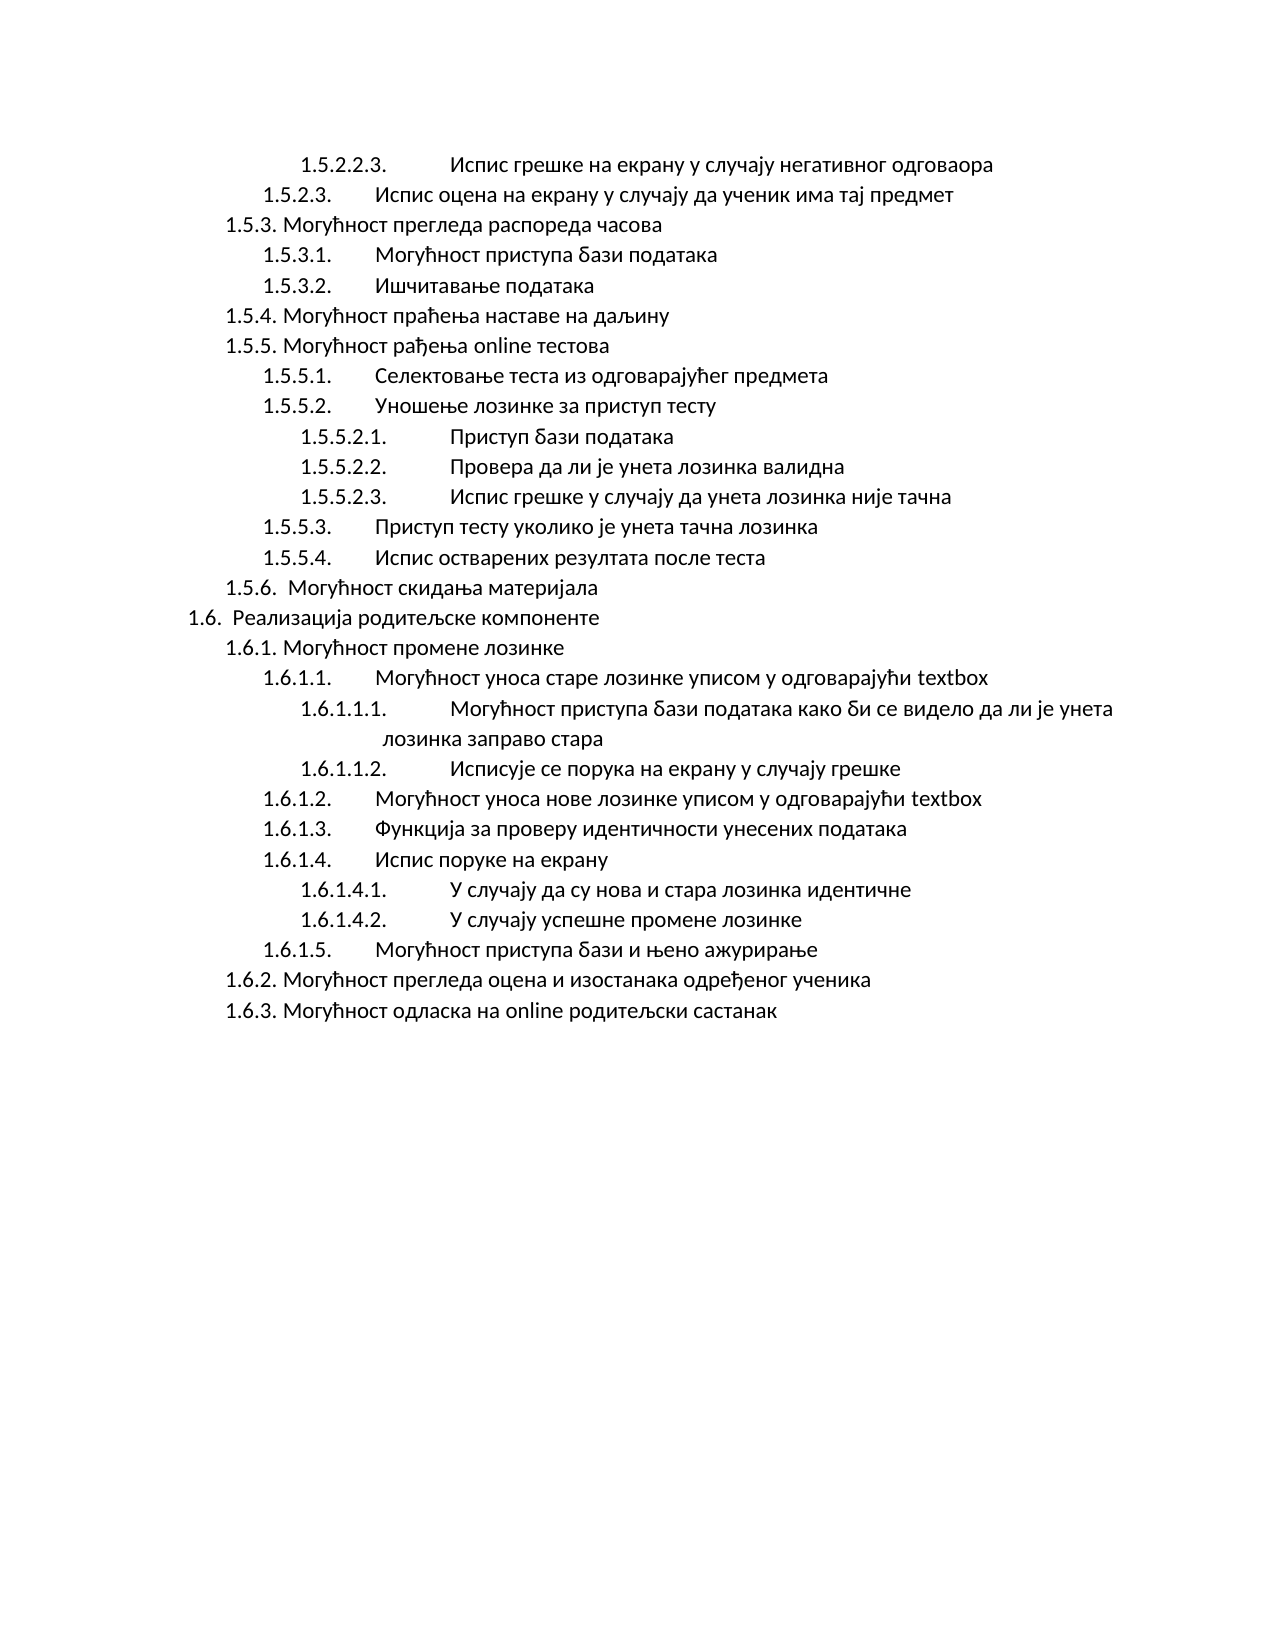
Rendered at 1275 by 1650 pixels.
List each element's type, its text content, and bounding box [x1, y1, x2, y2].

list Могућност уноса старе лозинке уписом у одговарајући textbox [262, 663, 1125, 692]
list Могућност приступа бази података [262, 241, 1125, 269]
list Исписује се порука на екрану у случају грешке [300, 754, 1125, 782]
list Приступ бази података [300, 422, 1125, 450]
list Могућност приступа бази и њено ажурирање [262, 935, 1125, 963]
list У случају успешне промене лозинке [300, 905, 1125, 933]
list У случају да су нова и стара лозинка идентичне [300, 875, 1125, 903]
list Могућност праћења наставе на даљину [225, 301, 1125, 329]
list Могућност промене лозинке [225, 633, 1125, 661]
list Испис остварених резултата после теста [262, 543, 1125, 571]
list Могућност скидања материјала [225, 573, 1125, 601]
list Реализација родитељске компоненте [187, 603, 1125, 631]
list Провера да ли је унета лозинка валидна [300, 452, 1125, 480]
list Испис оцена на екрану у случају да ученик има тај предмет [262, 180, 1125, 208]
list Приступ тесту уколико је унета тачна лозинка [262, 512, 1125, 541]
list Ишчитавање података [262, 271, 1125, 299]
list Могућност приступа бази података како би се видело да ли је унета лозинка заправо стара [300, 694, 1125, 752]
list Могућност прегледа распореда часова [225, 210, 1125, 238]
list Селектовање теста из одговарајућег предмета [262, 361, 1125, 389]
list Могућност уноса нове лозинке уписом у одговарајући textbox [262, 784, 1125, 812]
list Уношење лозинке за приступ тесту [262, 392, 1125, 420]
list Испис поруке на екрану [262, 845, 1125, 873]
list Функција за проверу идентичности унесених података [262, 814, 1125, 843]
list Испис грешке на екрану у случају негативног одговаора [300, 150, 1125, 178]
list Могућност одласка на online родитељски састанак [225, 996, 1125, 1024]
list Испис грешке у случају да унета лозинка није тачна [300, 482, 1125, 510]
list Могућност прегледа оцена и изостанака одређеног ученика [225, 966, 1125, 994]
list Могућност рађења online тестова [225, 331, 1125, 359]
